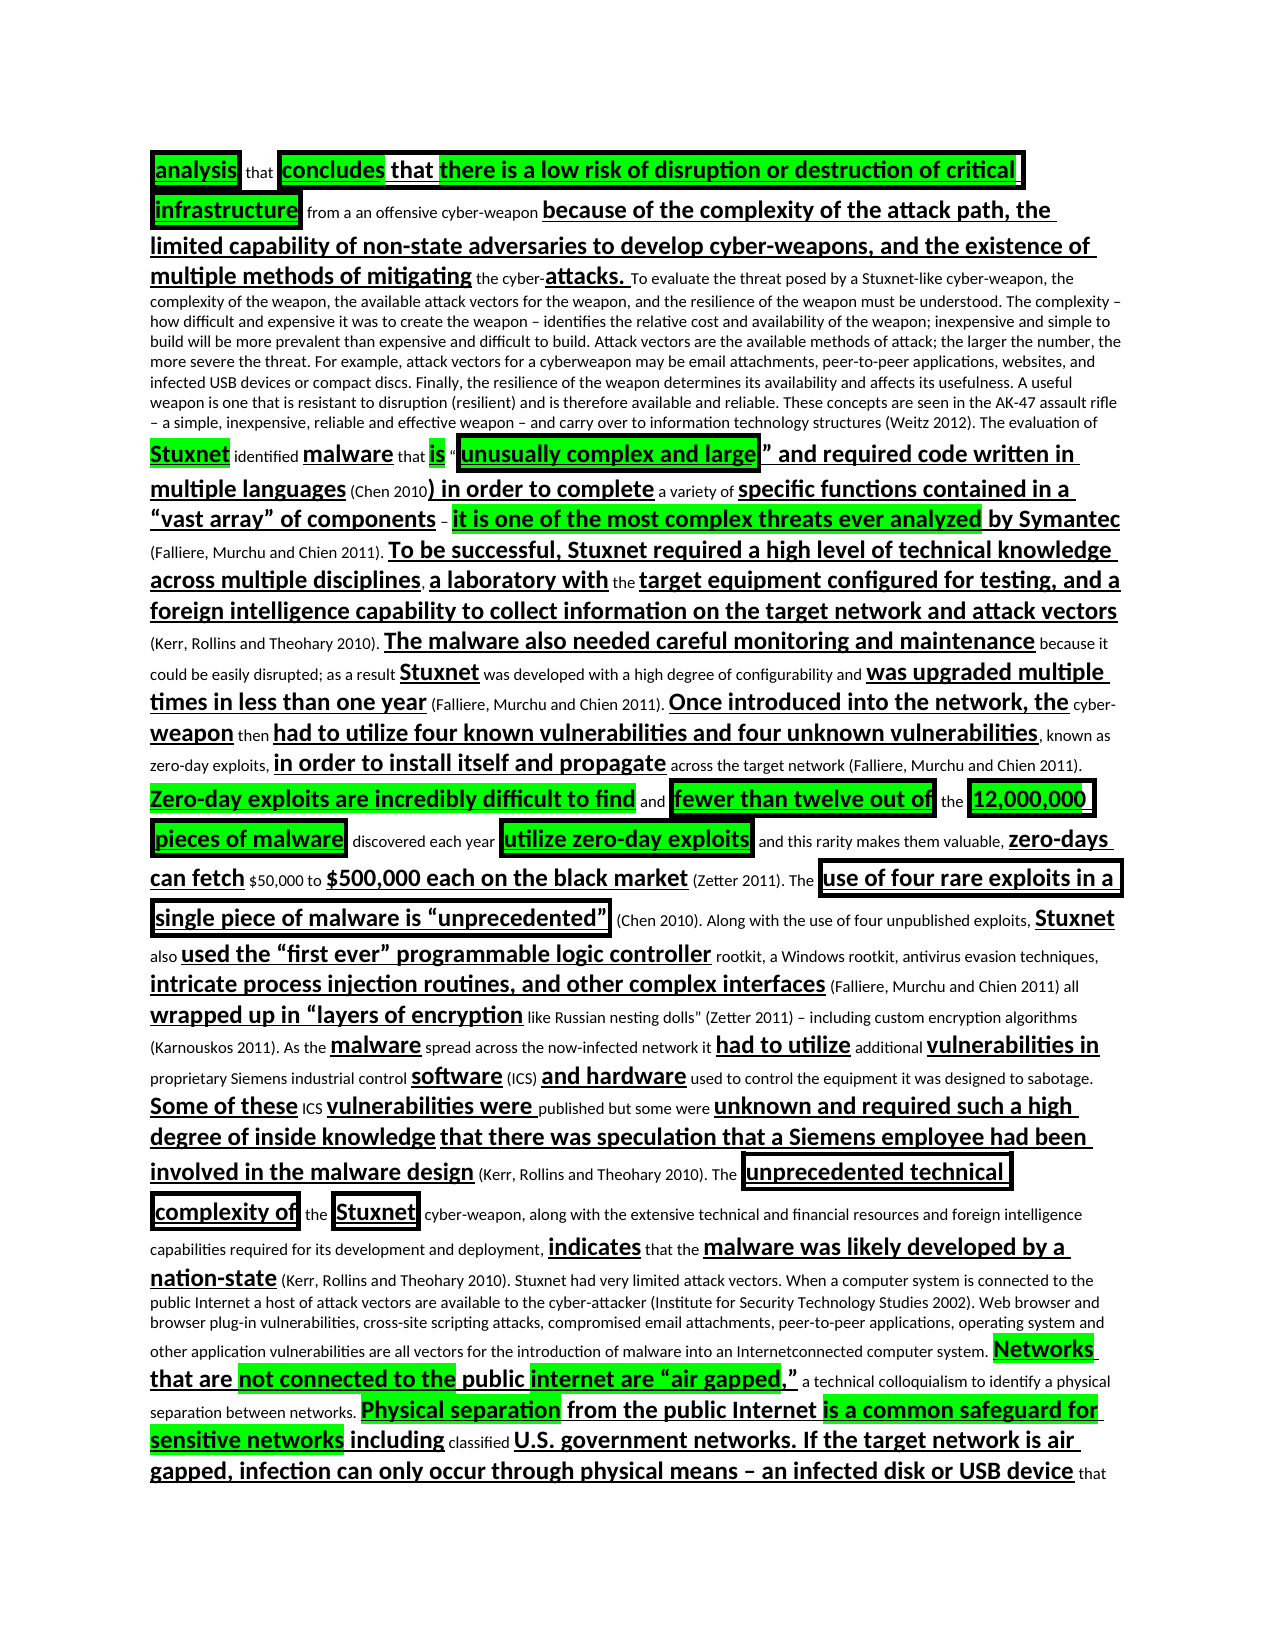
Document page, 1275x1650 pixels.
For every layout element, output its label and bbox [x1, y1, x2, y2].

text [150, 150, 1125, 1485]
